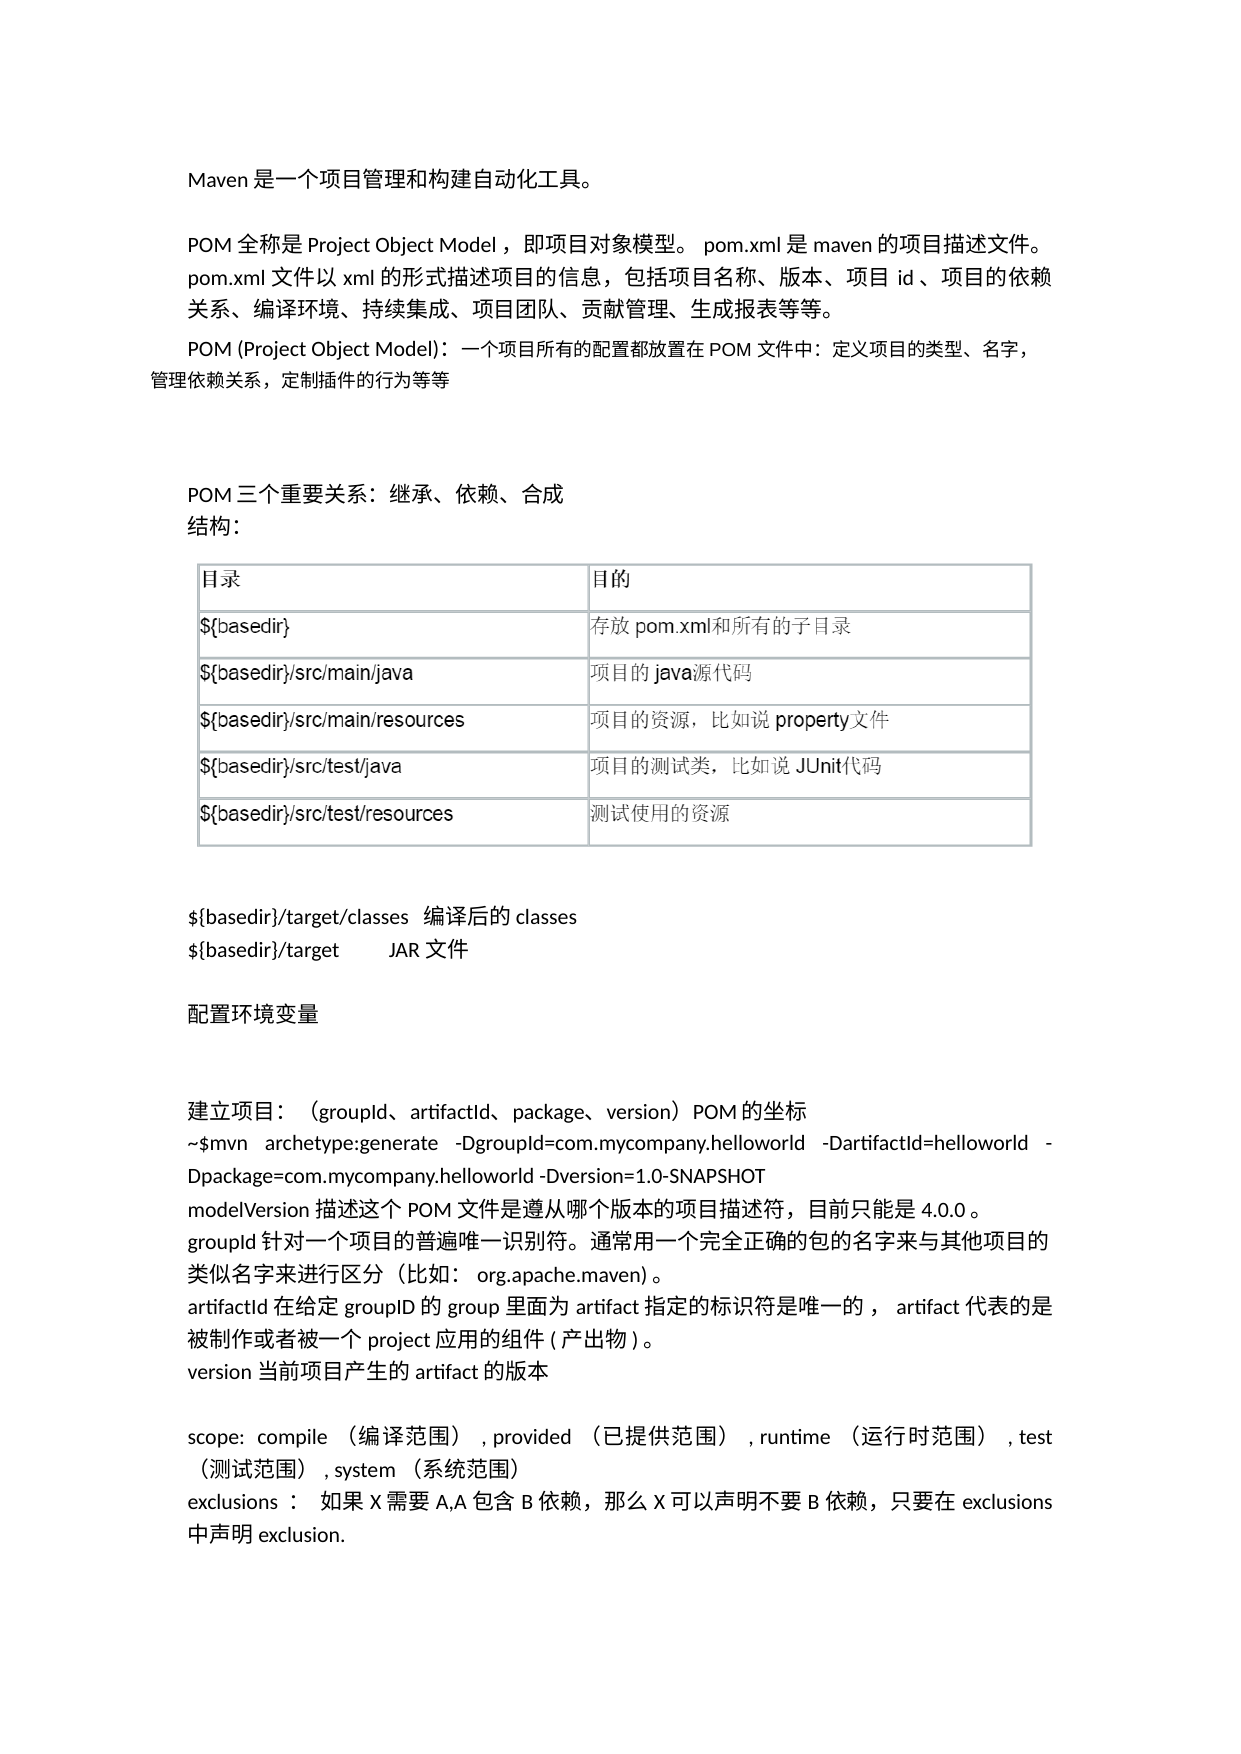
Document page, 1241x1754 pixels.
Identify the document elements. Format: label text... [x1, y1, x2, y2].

text ~$mvn archetype:generate -DgroupId=com.mycompany.helloworld -DartifactId=helloworld -Dpackage=com.mycompany.helloworld -Dversion=1.0-SNAPSHOT [187, 1126, 1053, 1191]
text POM 全称是 Project Object Model ，即项目对象模型。 pom.xml 是 maven 的项目描述文件。 pom.xml 文件以 xml 的形式描述项目的信息，包括项目名称、版本、项目 id 、项目的依赖关系、编译环境、持续集成、项目团队、贡献管理、生成报表等等。 [187, 227, 1053, 324]
text ${basedir}/target/classes 编译后的classes [187, 899, 1053, 931]
text artifactId 在给定 groupID 的 group 里面为 artifact 指定的标识符是唯一的 ， artifact 代表的是被制作或者被一个 project 应用的组件 ( 产出物 ) 。 [187, 1289, 1053, 1354]
text 结构： [187, 509, 1053, 541]
text scope: compile （编译范围） , provided （已提供范围） , runtime （运行时范围） , test （测试范围） , system （系统范围） [187, 1419, 1053, 1484]
text ${basedir}/target JAR 文件 [187, 931, 1053, 964]
text groupId 针对一个项目的普遍唯一识别符。通常用一个完全正确的包的名字来与其他项目的类似名字来进行区分（比如： org.apache.maven) 。 [187, 1224, 1053, 1289]
text version 当前项目产生的 artifact 的版本 [187, 1354, 1053, 1386]
text POM (Project Object Model)：一个项目所有的配置都放置在 POM 文件中：定义项目的类型、名字，管理依赖关系，定制插件的行为等等 [150, 331, 1053, 396]
text modelVersion 描述这个 POM 文件是遵从哪个版本的项目描述符，目前只能是 4.0.0 。 [187, 1191, 1053, 1224]
text Maven 是一个项目管理和构建自动化工具。 [187, 162, 1053, 194]
picture [187, 541, 1053, 871]
text exclusions ： 如果 X 需要 A,A 包含 B 依赖，那么 X 可以声明不要 B 依赖，只要在 exclusions 中声明 exclusion. [187, 1484, 1053, 1549]
text 建立项目：（groupId、artifactId、package、version）POM的坐标 [187, 1094, 1053, 1126]
text POM三个重要关系：继承、依赖、合成 [187, 476, 1053, 509]
text 配置环境变量 [187, 996, 1053, 1029]
